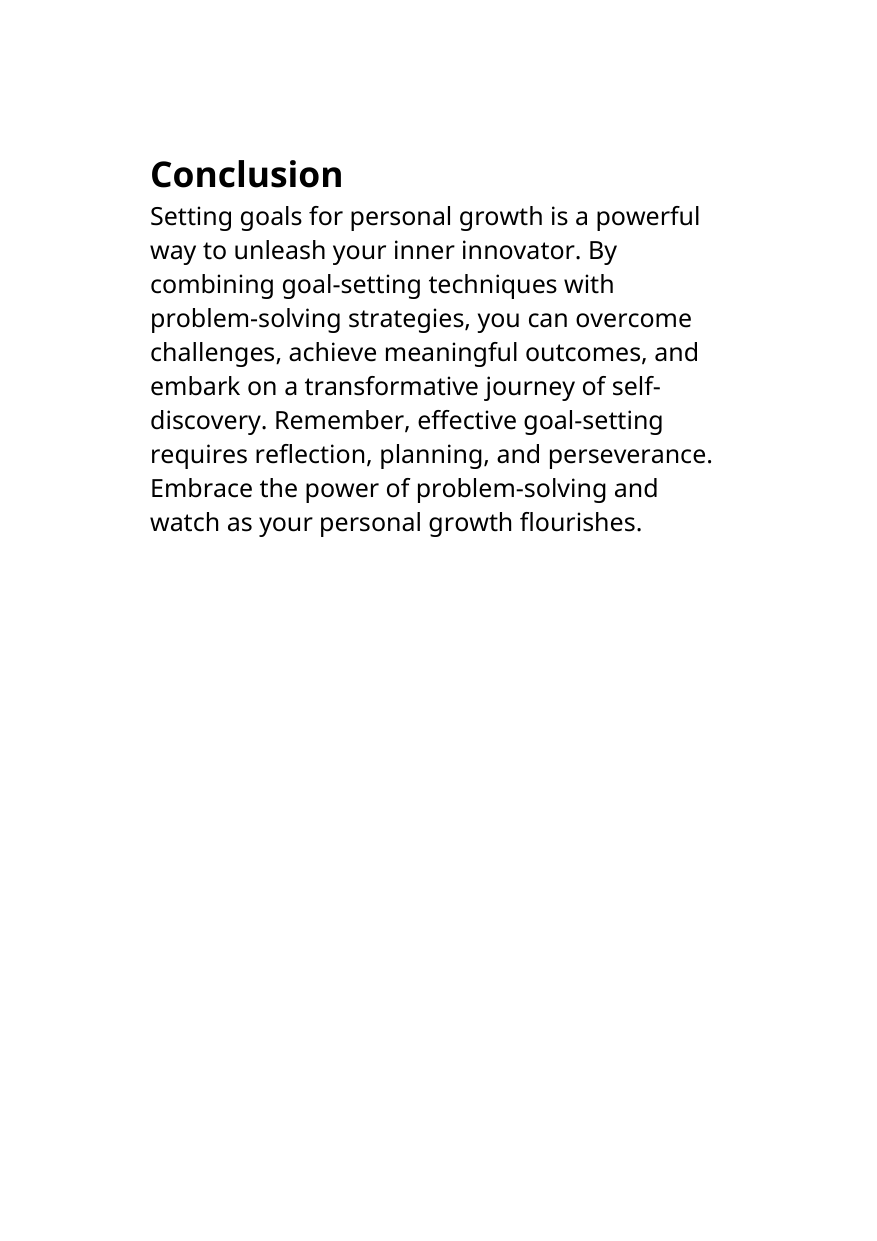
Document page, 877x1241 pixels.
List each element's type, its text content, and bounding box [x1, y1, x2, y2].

text Setting goals for personal growth is a powerful way to unleash your inner innovator. By combining goal-setting techniques with problem-solving strategies, you can overcome challenges, achieve meaningful outcomes, and embark on a transformative journey of self-discovery. Remember, effective goal-setting requires reflection, planning, and perseverance. Embrace the power of problem-solving and watch as your personal growth flourishes. [150, 198, 727, 539]
subtitle Conclusion [150, 150, 727, 198]
